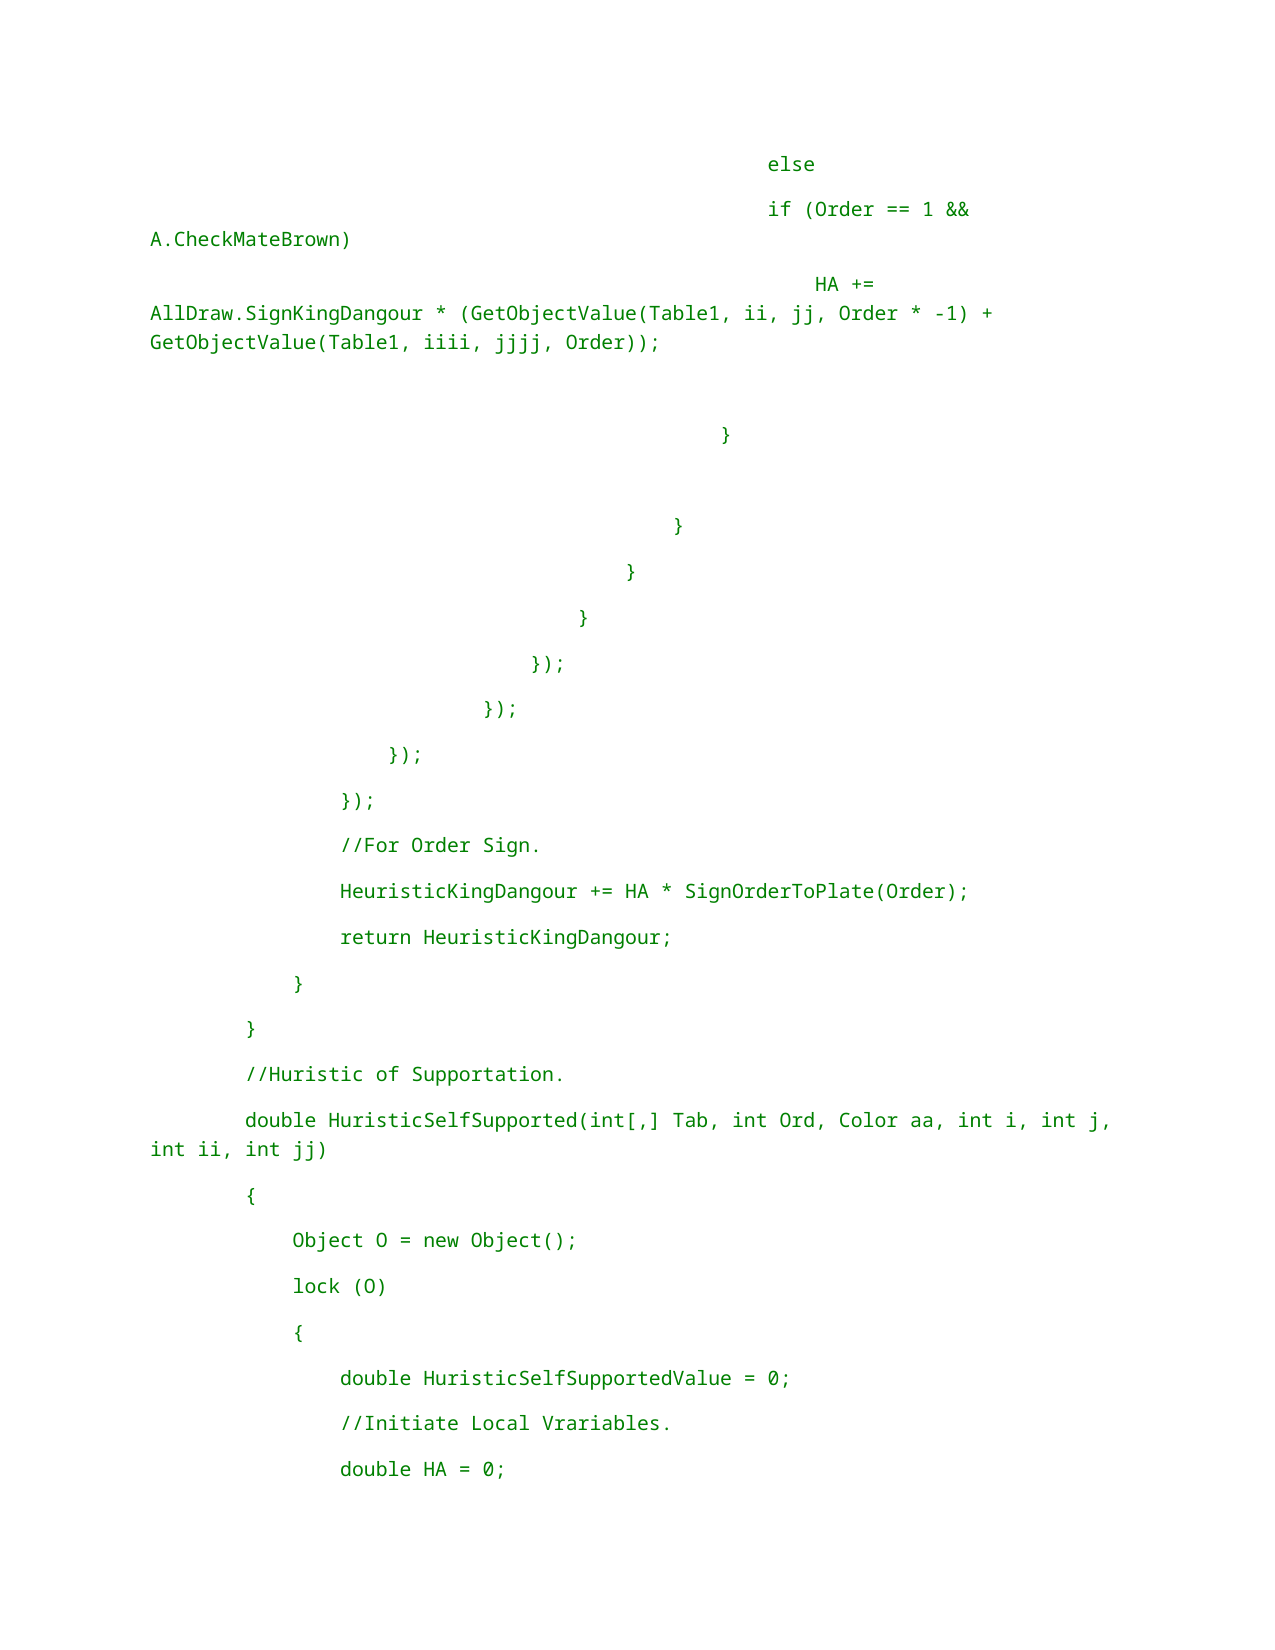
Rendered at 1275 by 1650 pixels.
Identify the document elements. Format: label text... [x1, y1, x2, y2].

text return HeuristicKingDangour; [150, 923, 1125, 950]
text }); [150, 694, 1125, 721]
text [150, 271, 1125, 356]
text } [150, 420, 1125, 447]
text } [150, 1014, 1125, 1042]
text double HA = 0; [150, 1455, 1125, 1482]
text } [150, 512, 1125, 538]
text lock (O) [150, 1272, 1125, 1299]
text //For Order Sign. [150, 832, 1125, 859]
text HeuristicKingDangour += HA * SignOrderToPlate(Order); [150, 877, 1125, 904]
text //Huristic of Supportation. [150, 1060, 1125, 1087]
text else [150, 150, 1125, 177]
text if (Order == 1 && A.CheckMateBrown) [150, 196, 1125, 252]
text }); [150, 649, 1125, 676]
text double HuristicSelfSupported(int[,] Tab, int Ord, Color aa, int i, int j, int ii, int jj) [150, 1106, 1125, 1162]
text } [150, 557, 1125, 584]
text { [150, 1318, 1125, 1345]
text } [150, 969, 1125, 996]
text //Initiate Local Vrariables. [150, 1409, 1125, 1436]
text double HuristicSelfSupportedValue = 0; [150, 1364, 1125, 1391]
text { [150, 1181, 1125, 1208]
text }); [150, 740, 1125, 767]
text } [150, 603, 1125, 630]
text }); [150, 786, 1125, 813]
text Object O = new Object(); [150, 1227, 1125, 1253]
